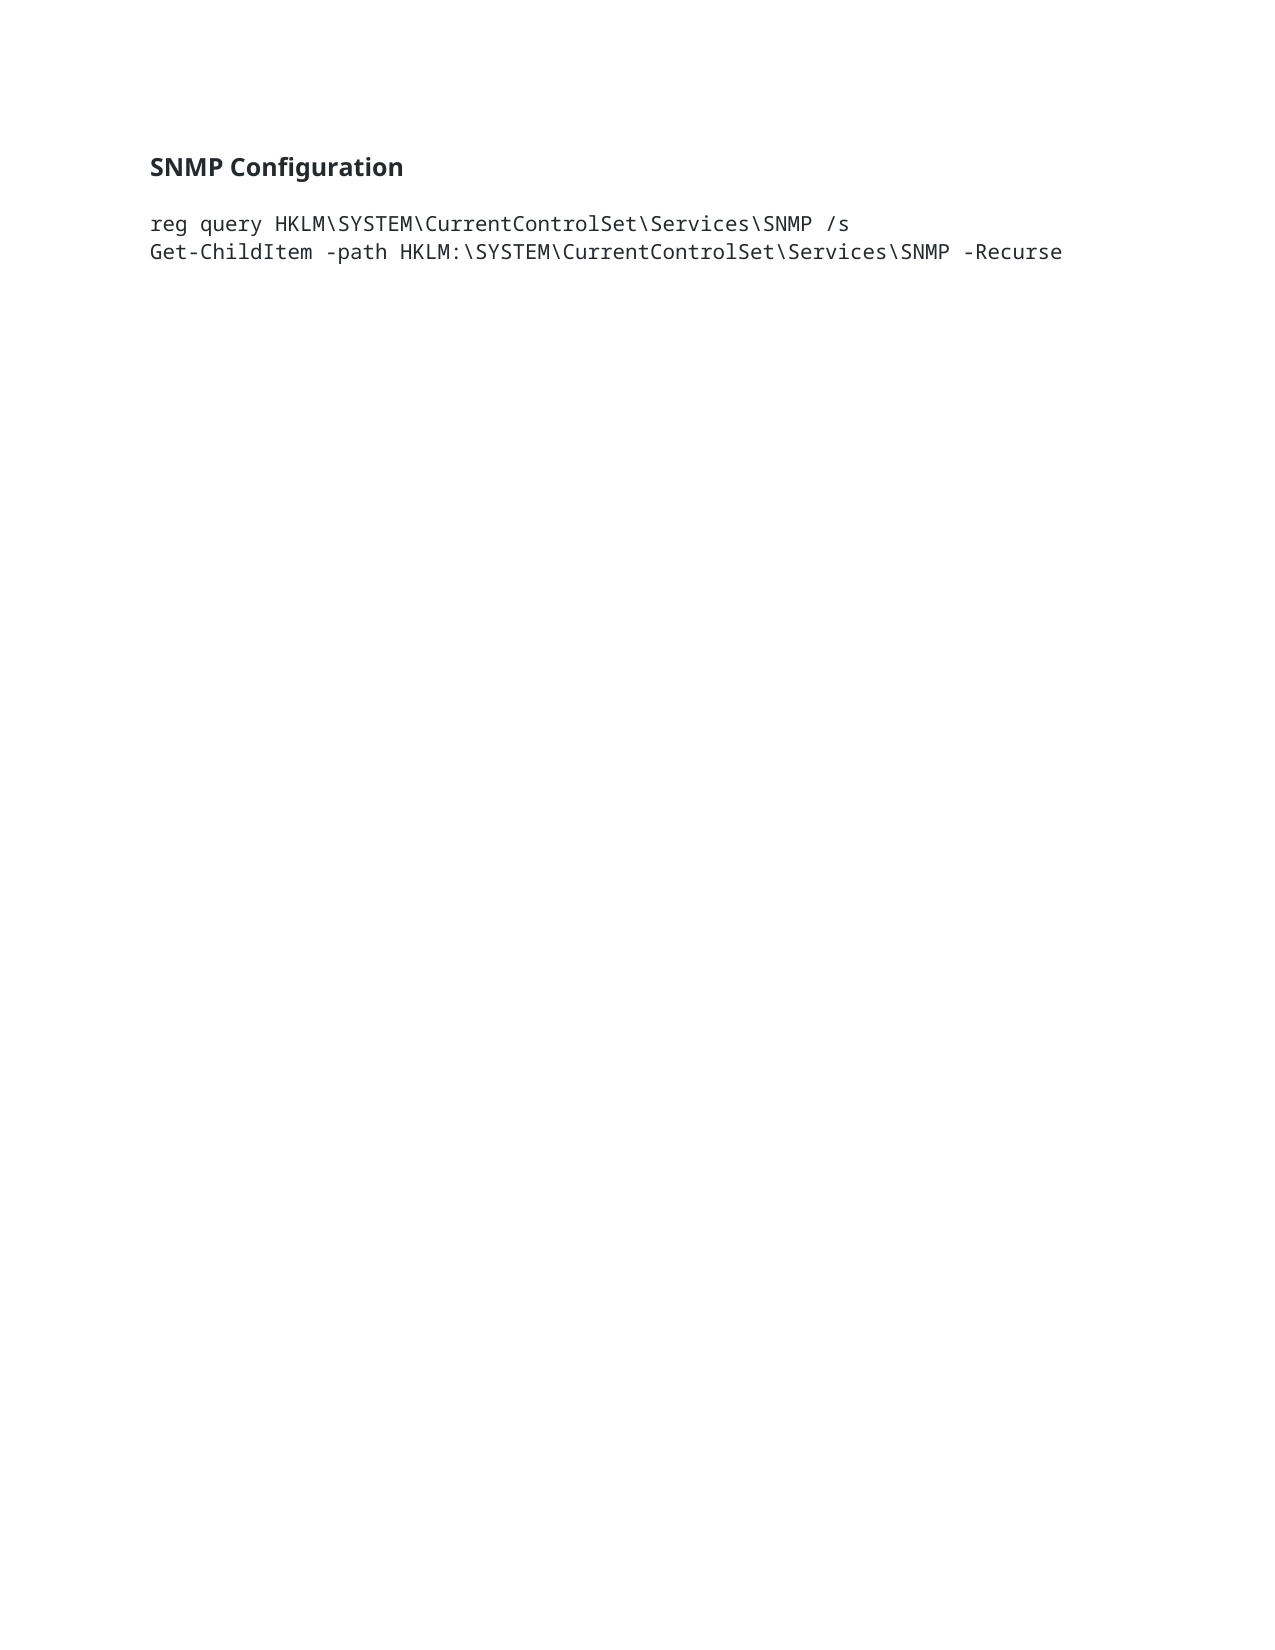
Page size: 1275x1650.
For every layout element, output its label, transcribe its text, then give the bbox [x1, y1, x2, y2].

text reg query HKLM\SYSTEM\CurrentControlSet\Services\SNMP /s [150, 209, 1125, 237]
text Get-ChildItem -path HKLM:\SYSTEM\CurrentControlSet\Services\SNMP -Recurse [150, 237, 1125, 266]
text SNMP Configuration [150, 150, 1125, 184]
